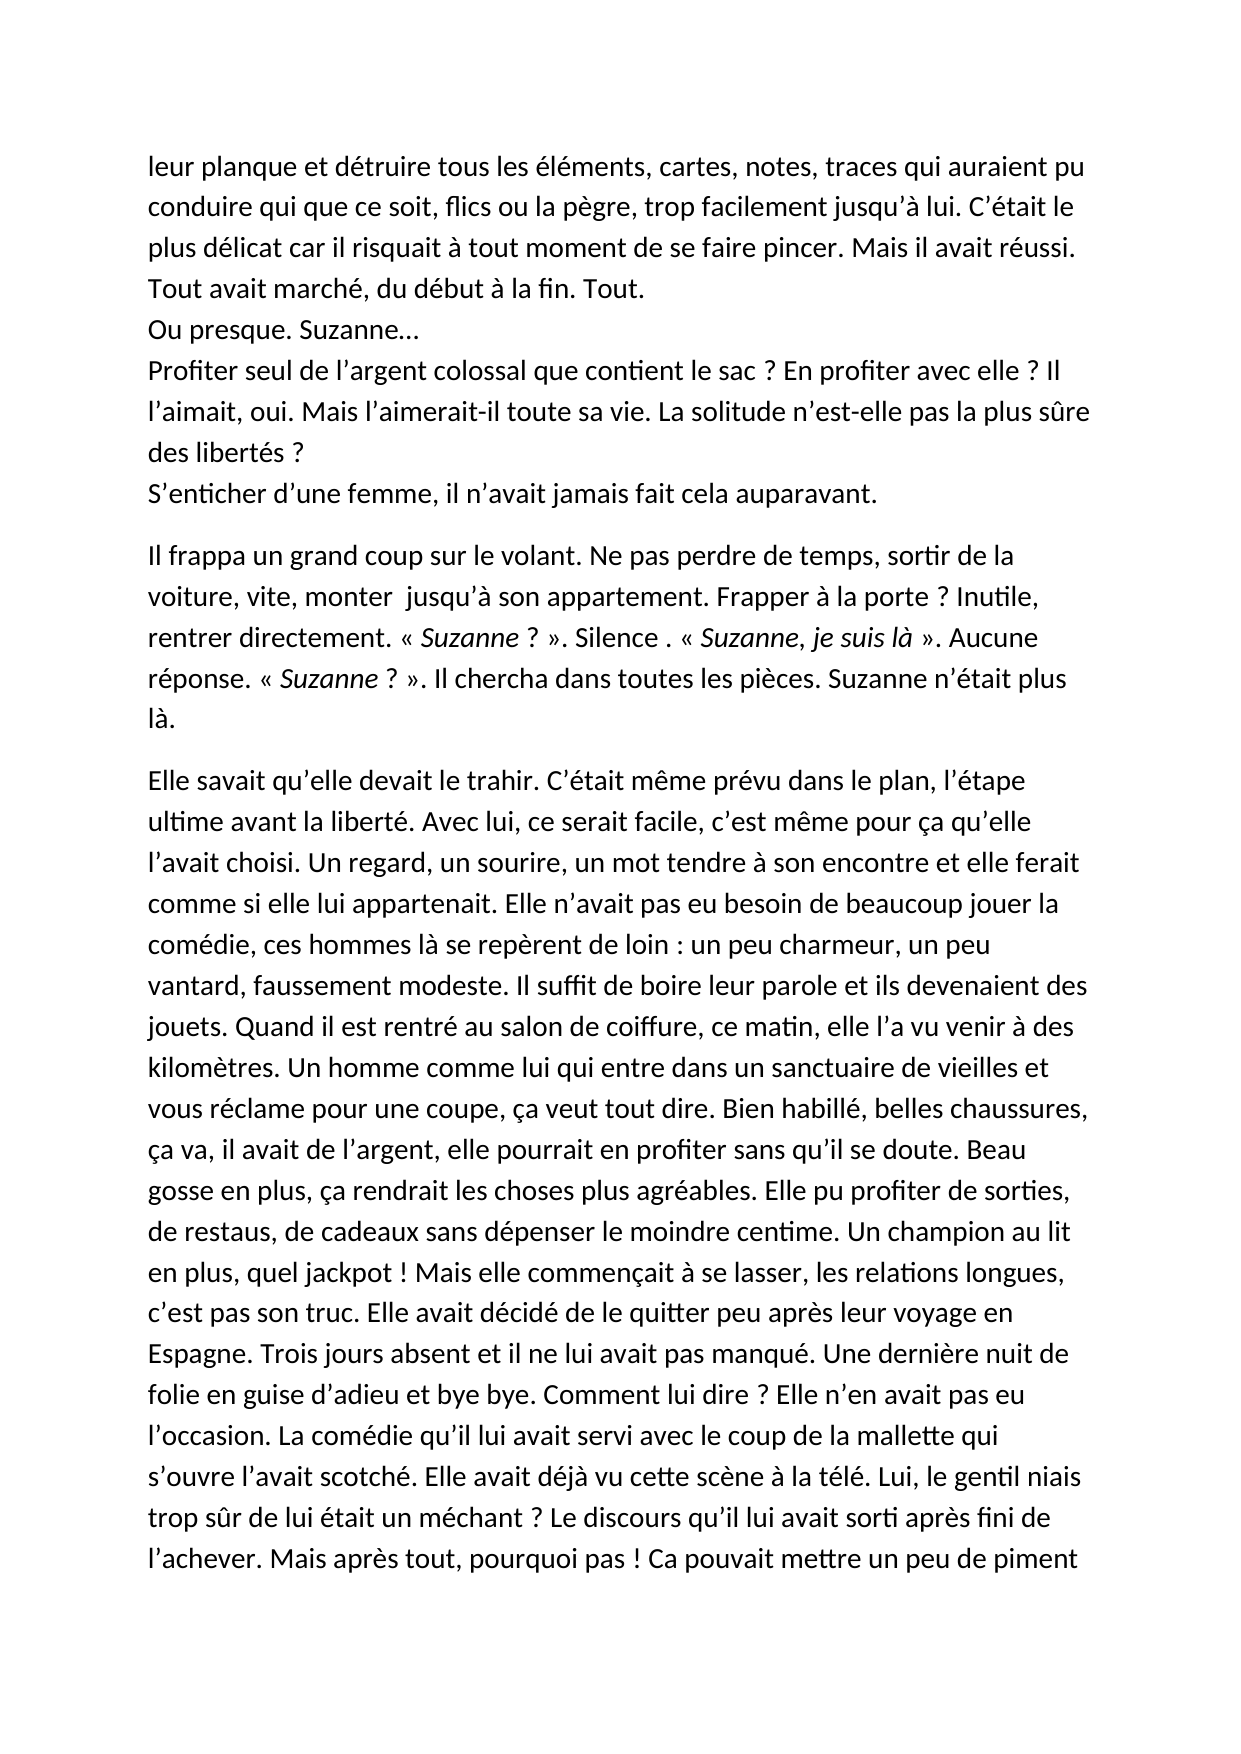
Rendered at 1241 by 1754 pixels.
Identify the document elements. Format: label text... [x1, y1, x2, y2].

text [148, 762, 1093, 1576]
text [148, 148, 1093, 511]
text Il frappa un grand coup sur le volant. Ne pas perdre de temps, sortir de la voiture, vite, monter jusqu’à son appartement. Frapper à la porte ? Inutile, rentrer directement. « Suzanne ? ». Silence . « Suzanne, je suis là ». Aucune réponse. « Suzanne ? ». Il chercha dans toutes les pièces. Suzanne n’était plus là. [148, 537, 1093, 736]
